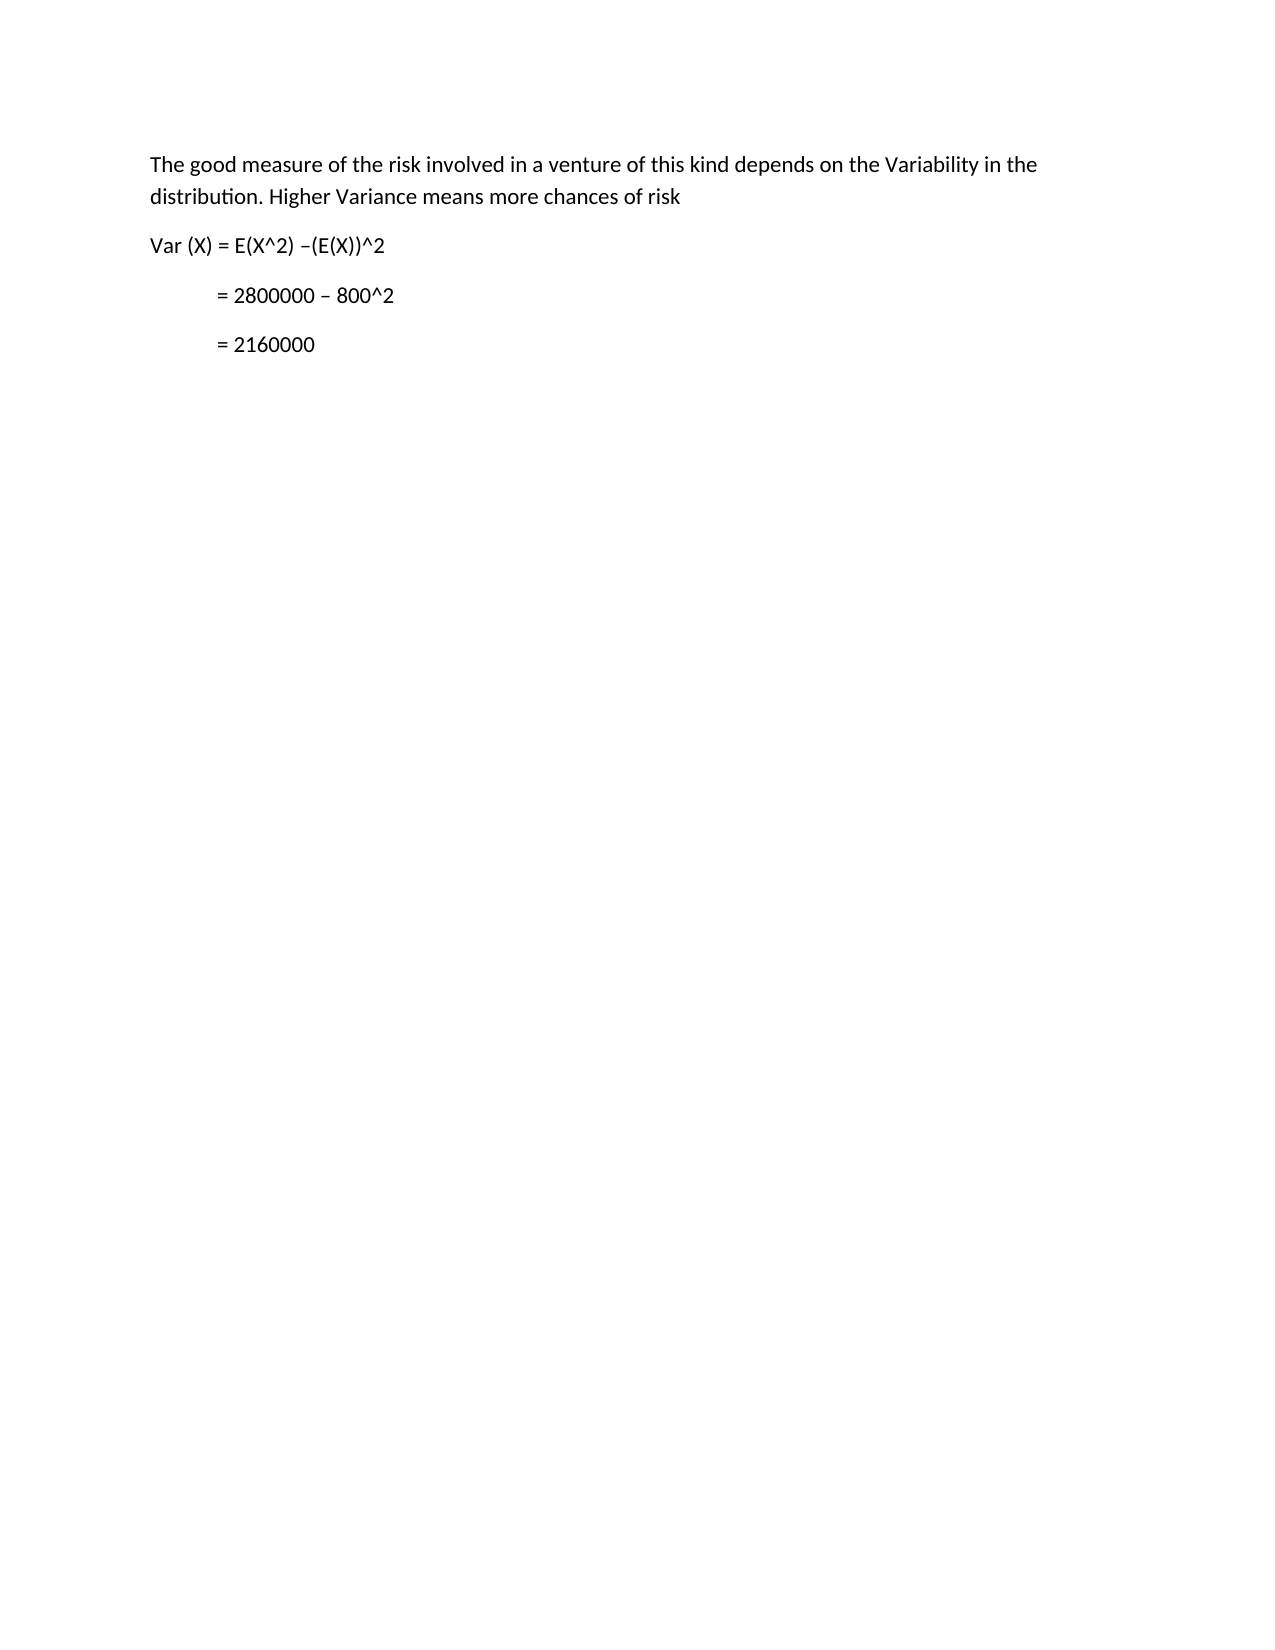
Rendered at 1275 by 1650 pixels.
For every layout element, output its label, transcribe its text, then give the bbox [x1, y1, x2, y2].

text Var (X) = E(X^2) –(E(X))^2 [150, 232, 1125, 260]
text = 2800000 – 800^2 [150, 281, 1125, 309]
text = 2160000 [150, 330, 1125, 358]
text The good measure of the risk involved in a venture of this kind depends on the Variability in the distribution. Higher Variance means more chances of risk [150, 150, 1125, 211]
